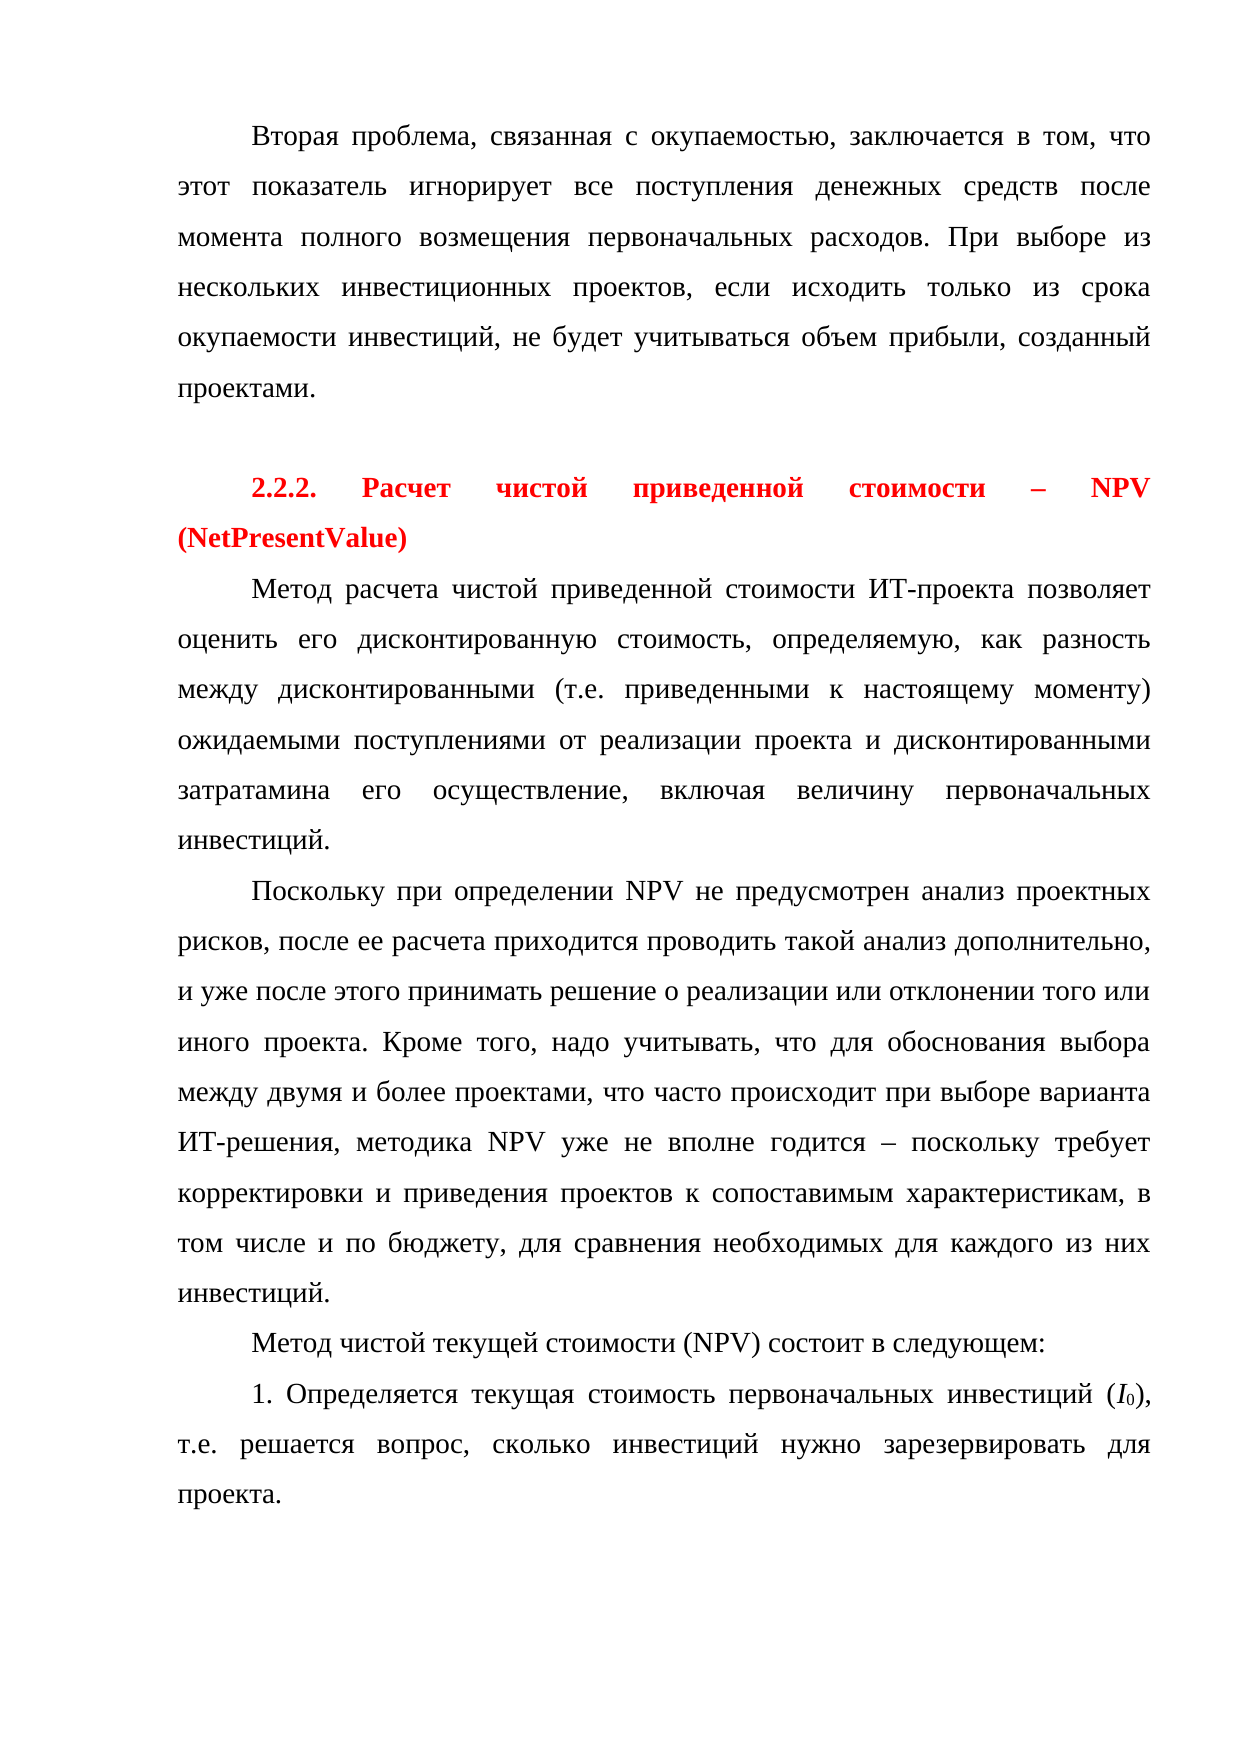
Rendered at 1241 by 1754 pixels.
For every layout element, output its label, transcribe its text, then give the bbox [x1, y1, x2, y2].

text Метод расчета чистой приведенной стоимости ИТ-проекта позволяет оценить его дисконтированную стоимость, определяемую, как разность между дисконтированными (т.е. приведенными к настоящему моменту) ожидаемыми поступлениями от реализации проекта и дисконтированными затратамина его осуществление, включая величину первоначальных инвестиций. [177, 571, 1152, 856]
text 2.2.2. Расчет чистой приведенной стоимости – NPV (NetPresentValue) [177, 470, 1152, 554]
text Поскольку при определении NPV не предусмотрен анализ проектных рисков, после ее расчета приходится проводить такой анализ дополнительно, и уже после этого принимать решение о реализации или отклонении того или иного проекта. Кроме того, надо учитывать, что для обоснования выбора между двумя и более проектами, что часто происходит при выборе варианта ИТ-решения, методика NPV уже не вполне годится – поскольку требует корректировки и приведения проектов к сопоставимым характеристикам, в том числе и по бюджету, для сравнения необходимых для каждого из них инвестиций. [177, 873, 1152, 1309]
text 1. Определяется текущая стоимость первоначальных инвестиций (I0), т.е. решается вопрос, сколько инвестиций нужно зарезервировать для проекта. [177, 1376, 1152, 1510]
text Вторая проблема, связанная с окупаемостью, заключается в том, что этот показатель игнорирует все поступления денежных средств после момента полного возмещения первоначальных расходов. При выборе из нескольких инвестиционных проектов, если исходить только из срока окупаемости инвестиций, не будет учитываться объем прибыли, созданный проектами. [177, 118, 1152, 403]
text Метод чистой текущей стоимости (NPV) состоит в следующем: [177, 1326, 1152, 1359]
